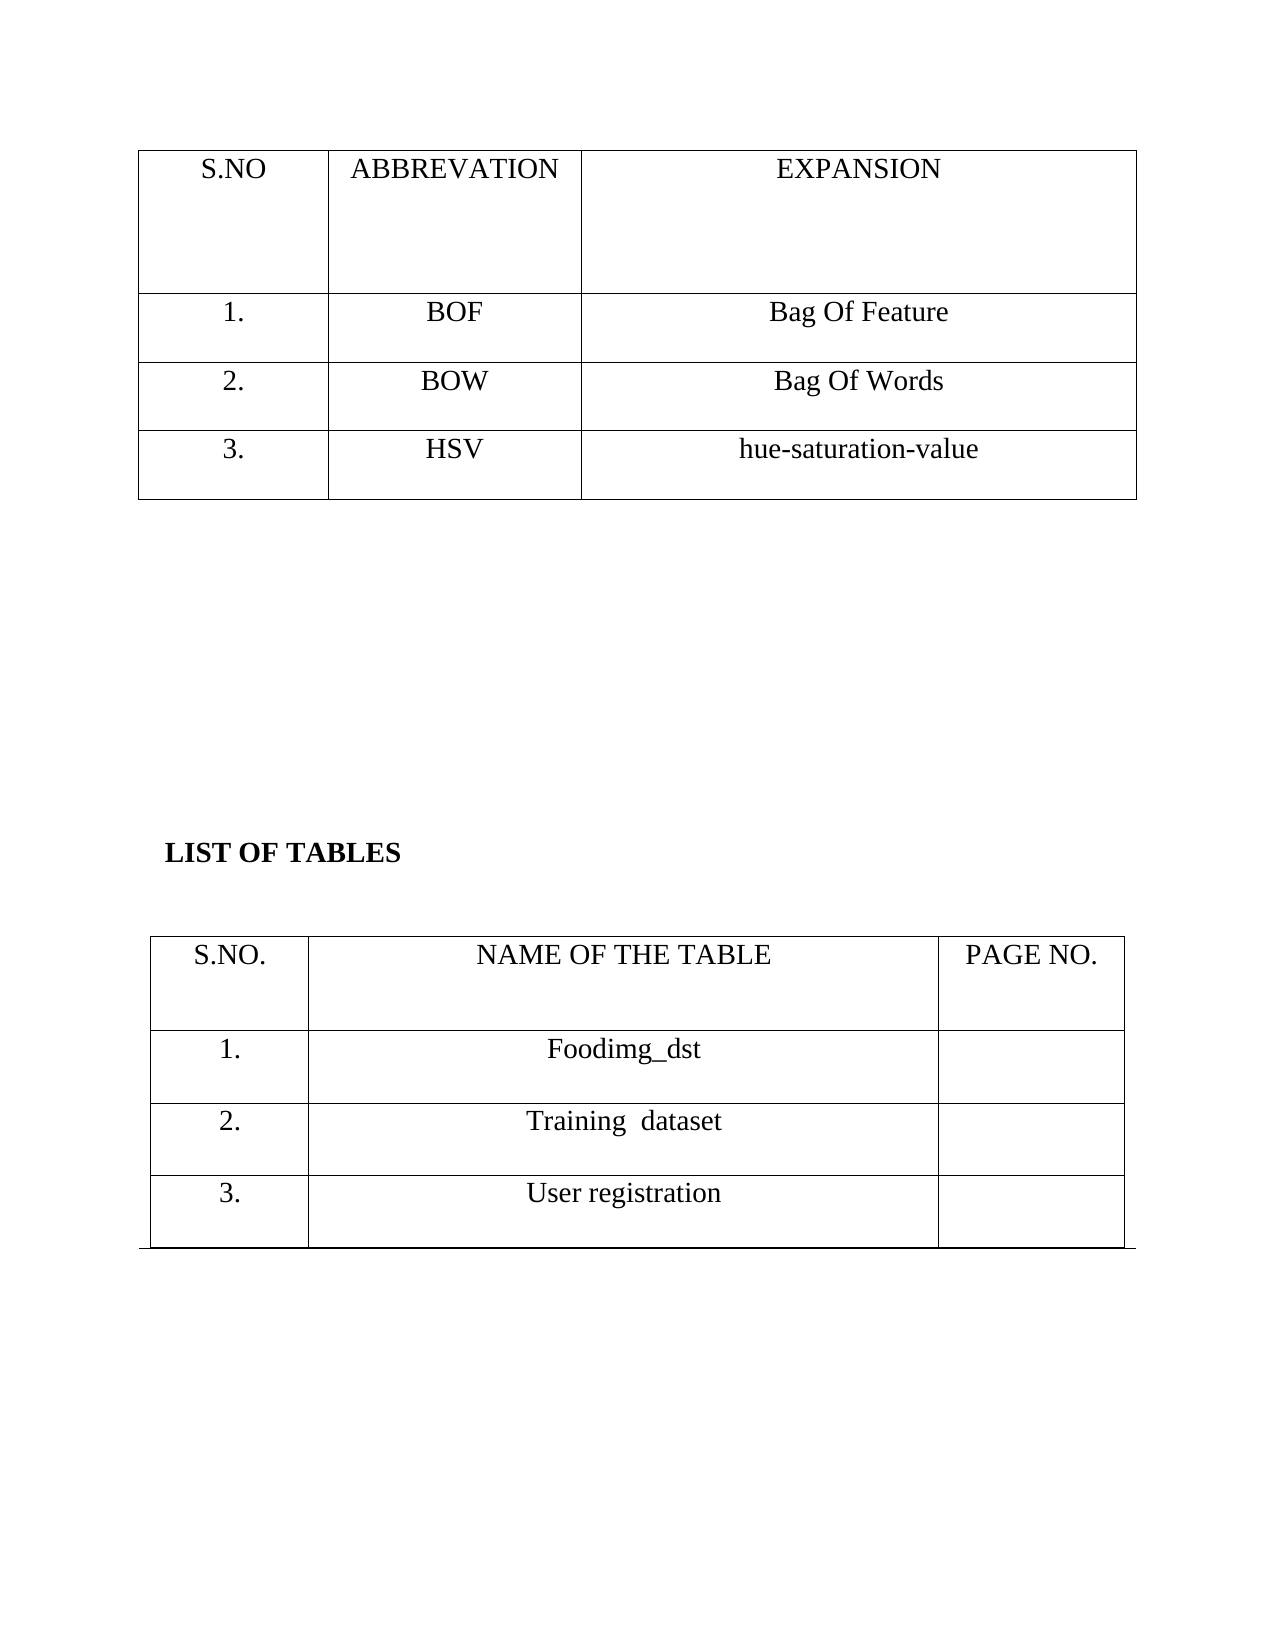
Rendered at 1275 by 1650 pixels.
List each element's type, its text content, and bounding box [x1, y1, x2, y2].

table_cell BOW [329, 363, 581, 430]
table_cell BOF [329, 294, 581, 362]
table_cell Bag Of Feature [582, 294, 1136, 362]
table_header EXPANSION [582, 151, 1136, 293]
table_cell Bag Of Words [582, 363, 1136, 430]
table_header ABBREVATION [329, 151, 581, 293]
table_cell 3. [139, 431, 328, 499]
table_cell hue-saturation-value [582, 431, 1136, 499]
table_header S.NO [139, 151, 328, 293]
table_cell 2. [139, 363, 328, 430]
table_cell HSV [329, 431, 581, 499]
table_cell List Of tables [139, 500, 1136, 1248]
table_cell 1. [139, 294, 328, 362]
